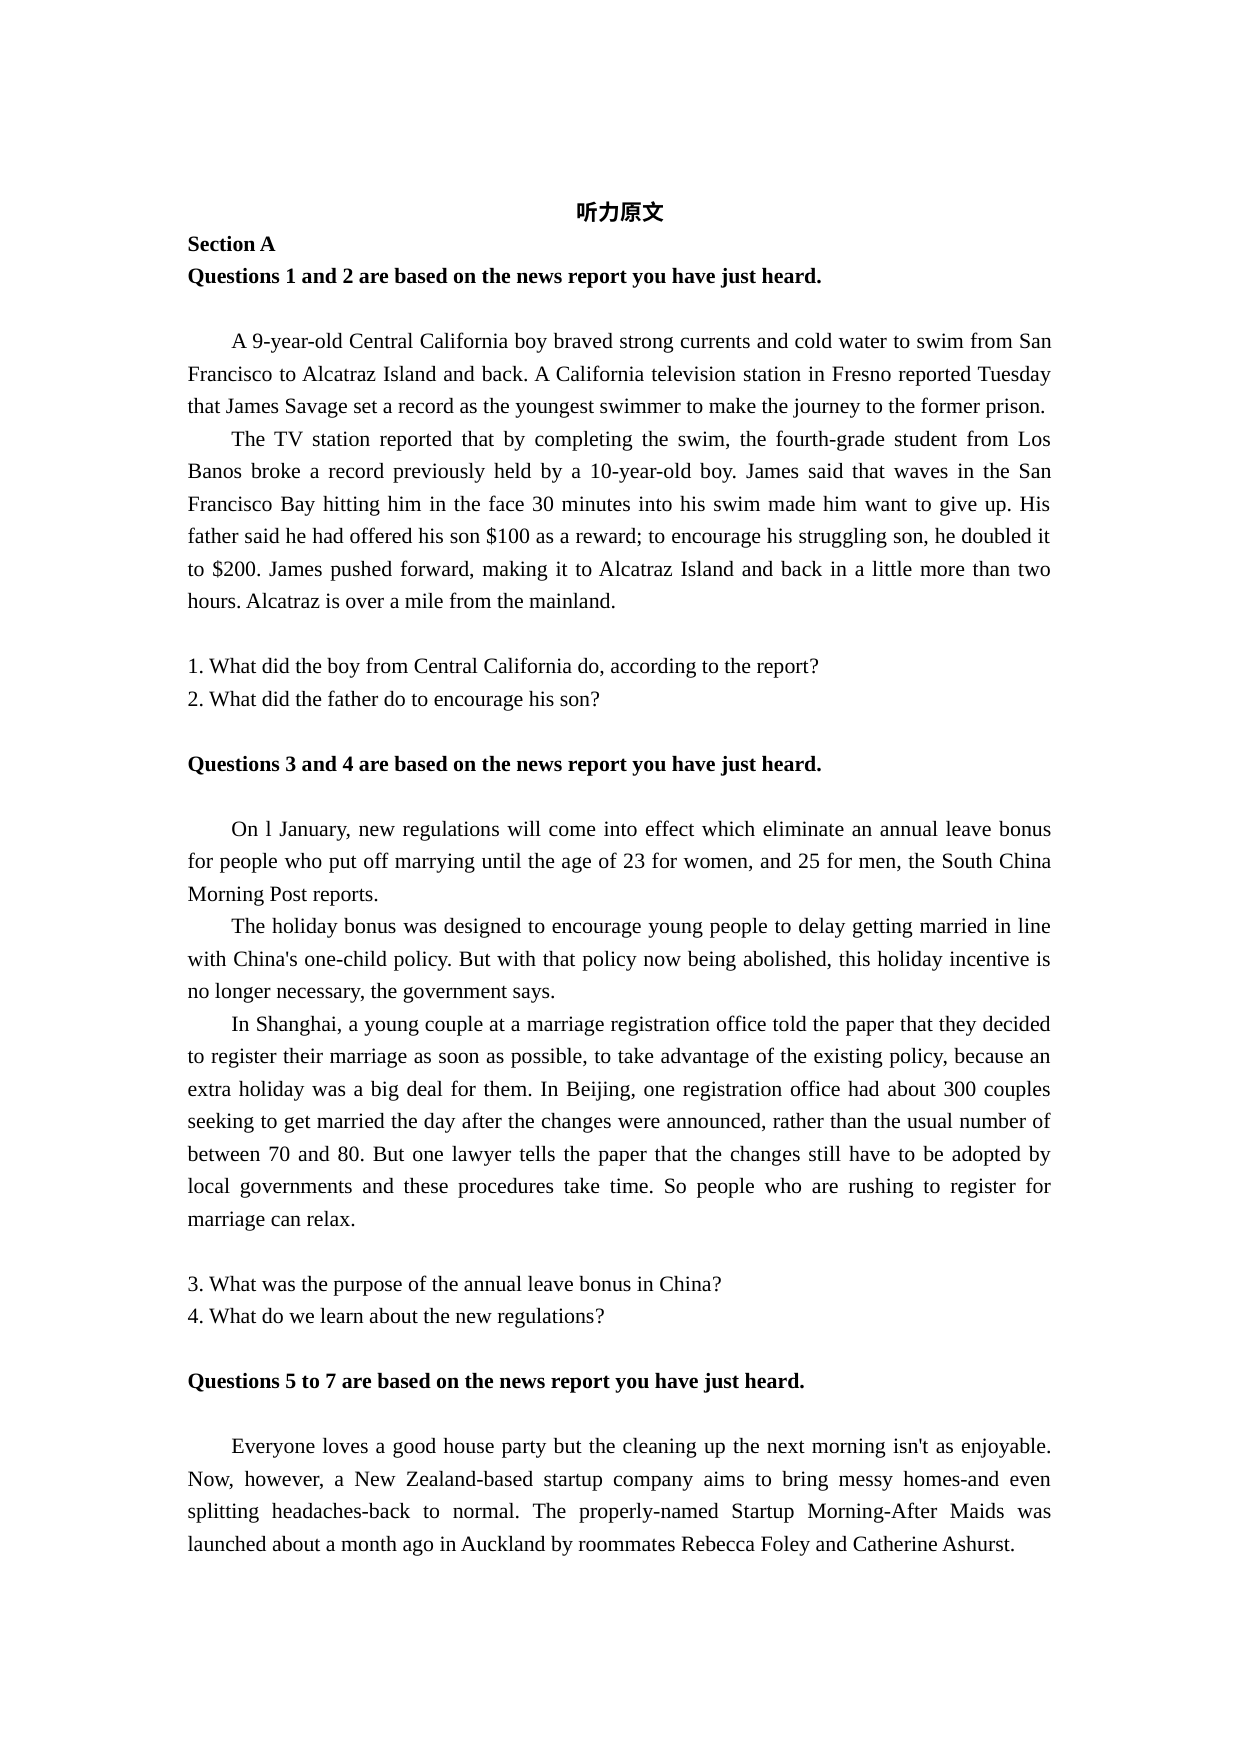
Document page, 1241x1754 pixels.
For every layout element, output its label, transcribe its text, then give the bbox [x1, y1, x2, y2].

text Questions 3 and 4 are based on the news report you have just heard. [187, 747, 1053, 779]
text Questions 5 to 7 are based on the news report you have just heard. [187, 1364, 1053, 1397]
text 听力原文 [187, 194, 1053, 227]
text 1. What did the boy from Central California do, according to the report? [187, 649, 1053, 682]
text 2. What did the father do to encourage his son? [187, 682, 1053, 714]
text A 9-year-old Central California boy braved strong currents and cold water to swim from San Francisco to Alcatraz Island and back. A California television station in Fresno reported Tuesday that James Savage set a record as the youngest swimmer to make the journey to the former prison. [187, 324, 1053, 422]
text Questions 1 and 2 are based on the news report you have just heard. [187, 259, 1053, 292]
text 3. What was the purpose of the annual leave bonus in China? [187, 1267, 1053, 1299]
text Everyone loves a good house party but the cleaning up the next morning isn't as enjoyable. Now, however, a New Zealand-based startup company aims to bring messy homes-and even splitting headaches-back to normal. The properly-named Startup Morning-After Maids was launched about a month ago in Auckland by roommates Rebecca Foley and Catherine Ashurst. [187, 1429, 1053, 1559]
text 4. What do we learn about the new regulations? [187, 1299, 1053, 1332]
text Section A [187, 227, 1053, 259]
text On l January, new regulations will come into effect which eliminate an annual leave bonus for people who put off marrying until the age of 23 for women, and 25 for men, the South China Morning Post reports. [187, 812, 1053, 909]
text In Shanghai, a young couple at a marriage registration office told the paper that they decided to register their marriage as soon as possible, to take advantage of the existing policy, because an extra holiday was a big deal for them. In Beijing, one registration office had about 300 couples seeking to get married the day after the changes were announced, rather than the usual number of between 70 and 80. But one lawyer tells the paper that the changes still have to be adopted by local governments and these procedures take time. So people who are rushing to register for marriage can relax. [187, 1007, 1053, 1234]
text The TV station reported that by completing the swim, the fourth-grade student from Los Banos broke a record previously held by a 10-year-old boy. James said that waves in the San Francisco Bay hitting him in the face 30 minutes into his swim made him want to give up. His father said he had offered his son $100 as a reward; to encourage his struggling son, he doubled it to $200. James pushed forward, making it to Alcatraz Island and back in a little more than two hours. Alcatraz is over a mile from the mainland. [187, 422, 1053, 617]
text The holiday bonus was designed to encourage young people to delay getting married in line with China's one-child policy. But with that policy now being abolished, this holiday incentive is no longer necessary, the government says. [187, 909, 1053, 1007]
